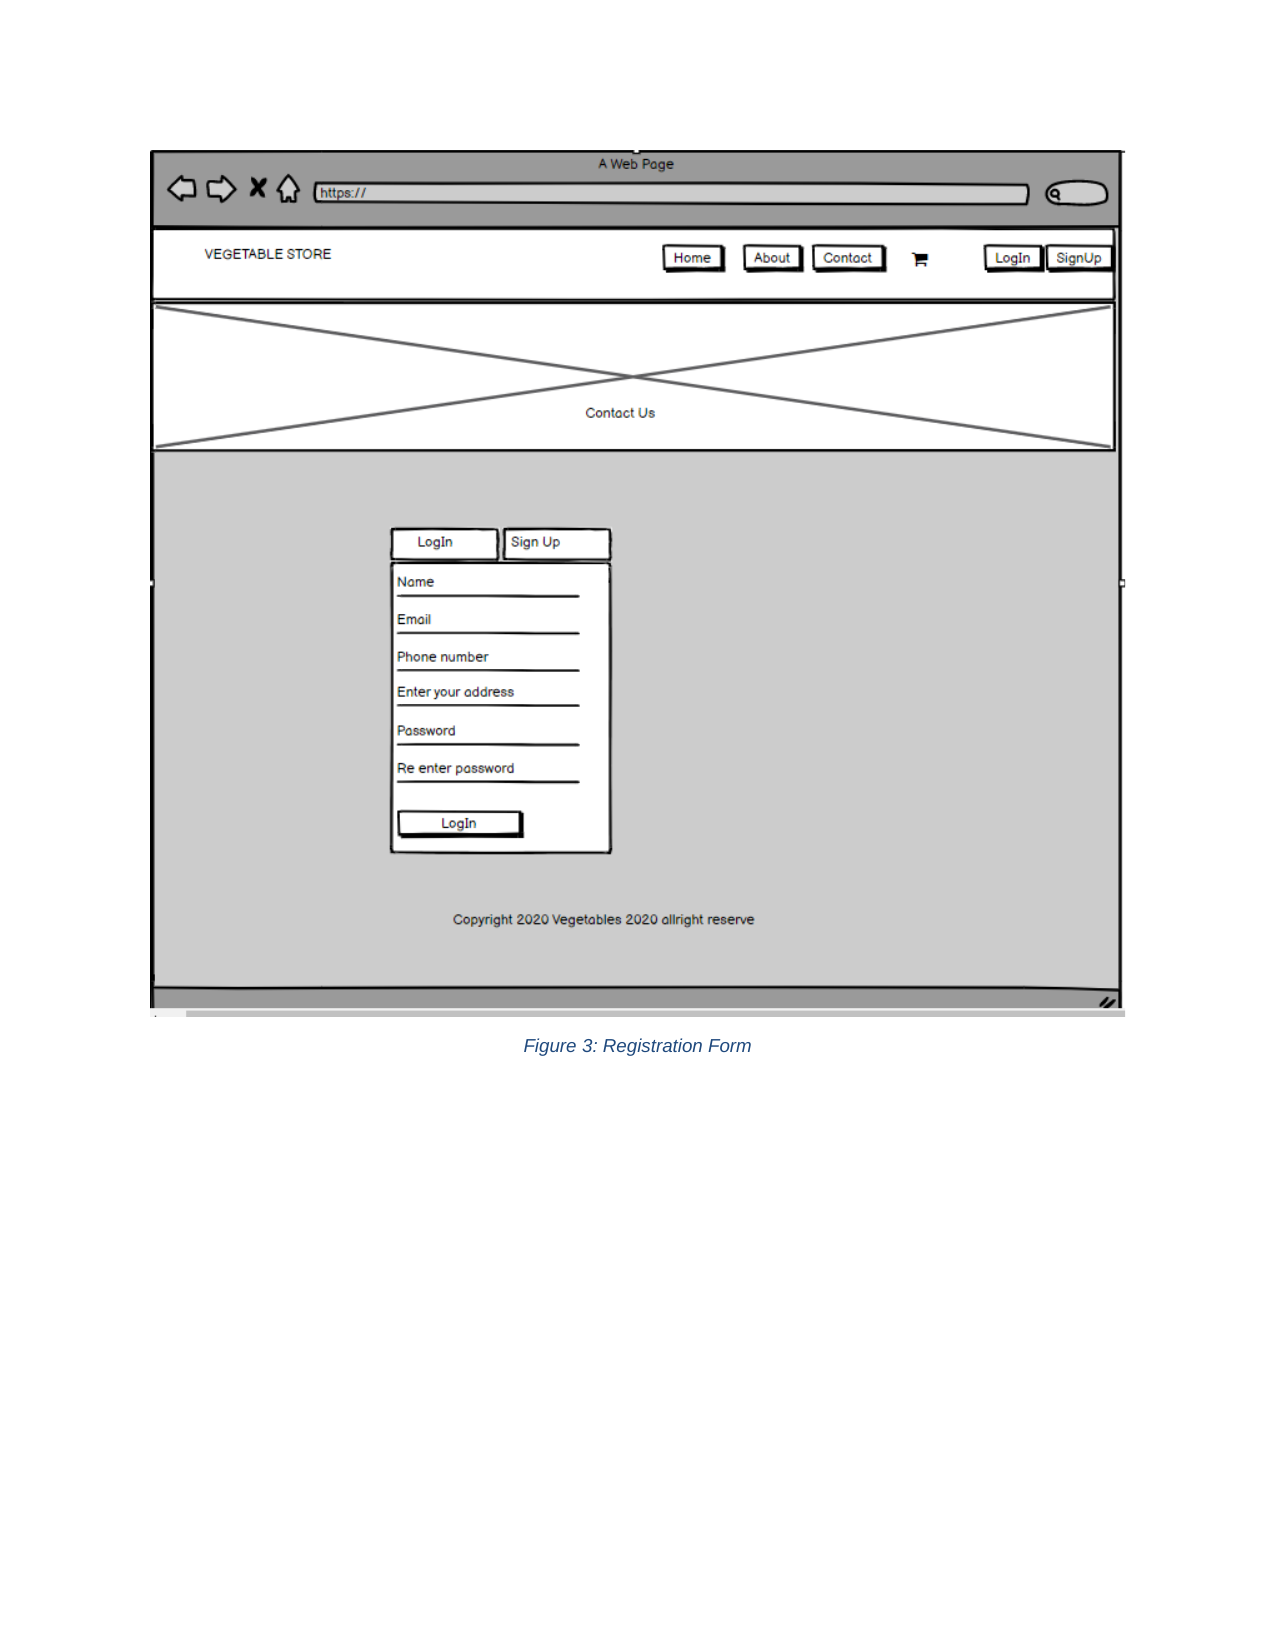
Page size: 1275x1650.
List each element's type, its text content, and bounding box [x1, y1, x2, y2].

picture [150, 150, 1125, 1017]
